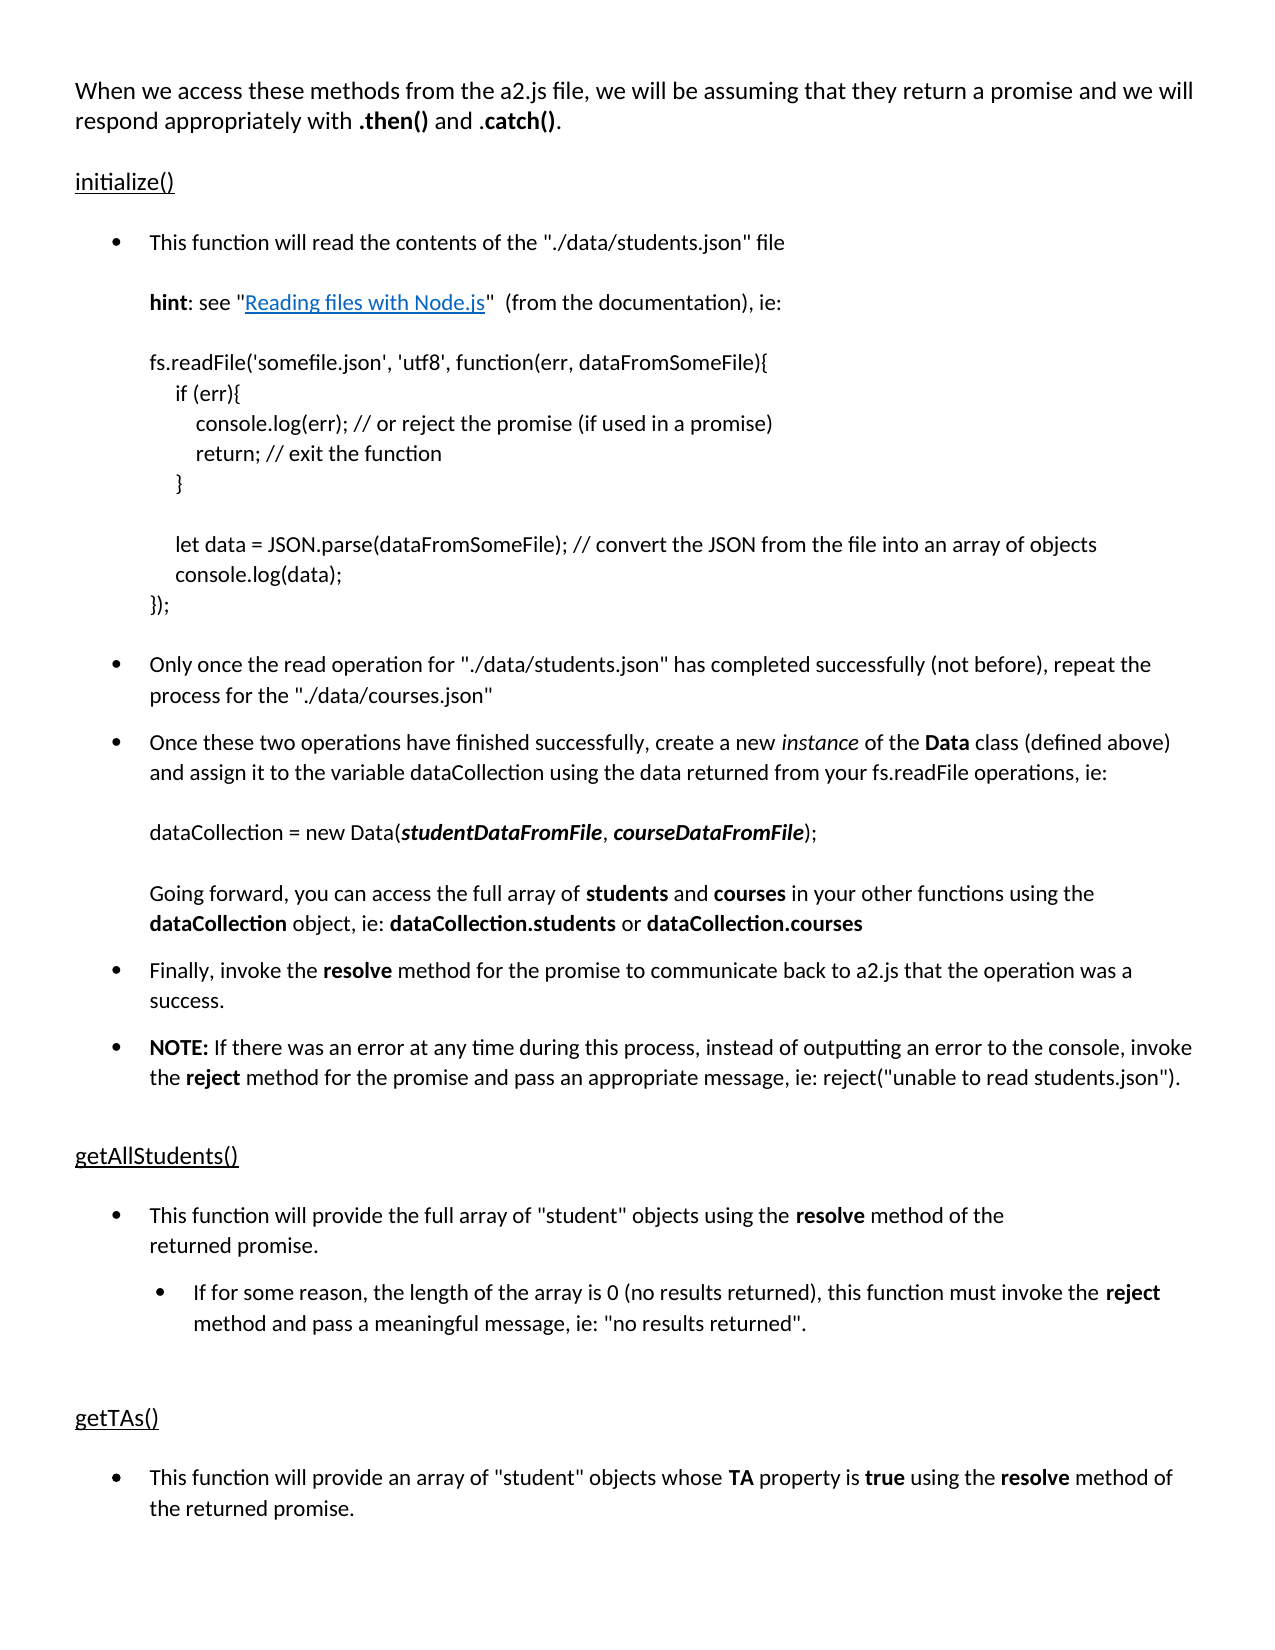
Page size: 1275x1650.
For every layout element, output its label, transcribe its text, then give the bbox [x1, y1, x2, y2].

list Only once the read operation for "./data/students.json" has completed successfully (not before), repeat the process for the "./data/courses.json" [112, 651, 1200, 709]
list This function will provide an array of "student" objects whose TA property is true using the resolve method of the returned promise. [112, 1463, 1200, 1522]
text getAllStudents() [75, 1140, 1200, 1201]
list NOTE: If there was an error at any time during this process, instead of outputting an error to the console, invoke the reject method for the promise and pass an appropriate message, ie: reject("unable to read students.json"). [112, 1033, 1200, 1091]
list Once these two operations have finished successfully, create a new instance of the Data class (defined above) and assign it to the variable dataCollection using the data returned from your fs.readFile operations, ie: dataCollection = new Data(studentDataFromFile, courseDataFromFile); Going forward, you can access the full array of students and courses in your other functions using the dataCollection object, ie: dataCollection.students or dataCollection.courses [112, 728, 1200, 937]
text initialize() [75, 167, 1200, 228]
list This function will provide the full array of "student" objects using the resolve method of the returned promise. [112, 1201, 1200, 1260]
text getTAs() [75, 1402, 1200, 1463]
text When we access these methods from the a2.js file, we will be assuming that they return a promise and we will respond appropriately with .then() and .catch(). [75, 75, 1200, 136]
list This function will read the contents of the "./data/students.json" file hint: see "Reading files with Node.js" (from the documentation), ie: fs.readFile('somefile.json', 'utf8', function(err, dataFromSomeFile){ if (err){ console.log(err); // or reject the promise (if used in a promise) return; // exit the function } let data = JSON.parse(dataFromSomeFile); // convert the JSON from the file into an array of objects console.log(data); }); [112, 228, 1200, 648]
list Finally, invoke the resolve method for the promise to communicate back to a2.js that the operation was a success. [112, 956, 1200, 1014]
